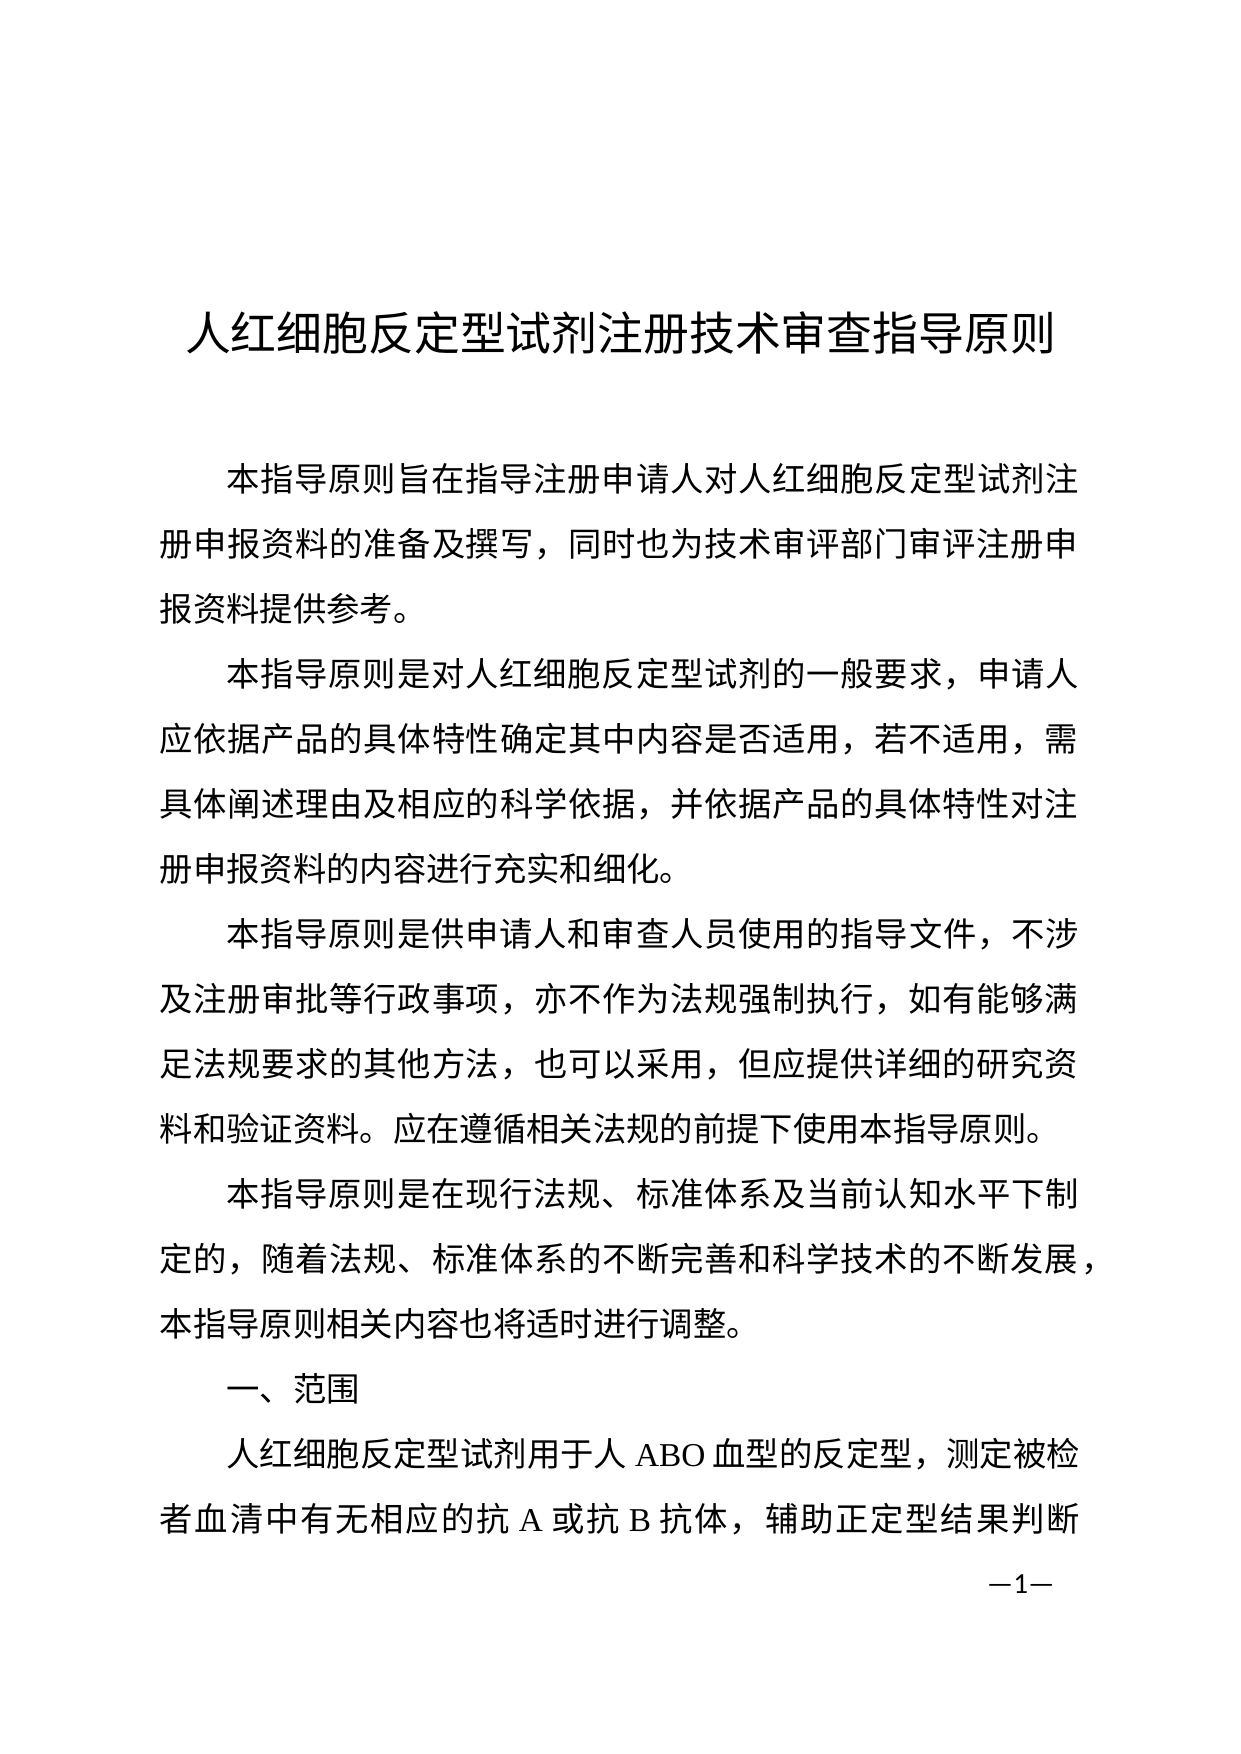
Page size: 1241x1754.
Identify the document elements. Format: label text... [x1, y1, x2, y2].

text 一、范围 [159, 1354, 1081, 1419]
text 本指导原则是对人红细胞反定型试剂的一般要求，申请人应依据产品的具体特性确定其中内容是否适用，若不适用，需具体阐述理由及相应的科学依据，并依据产品的具体特性对注册申报资料的内容进行充实和细化。 [159, 639, 1081, 899]
text 本指导原则是供申请人和审查人员使用的指导文件，不涉及注册审批等行政事项，亦不作为法规强制执行，如有能够满足法规要求的其他方法，也可以采用，但应提供详细的研究资料和验证资料。应在遵循相关法规的前提下使用本指导原则。 [159, 899, 1081, 1159]
text 本指导原则旨在指导注册申请人对人红细胞反定型试剂注册申报资料的准备及撰写，同时也为技术审评部门审评注册申报资料提供参考。 [159, 444, 1081, 639]
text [159, 1419, 1081, 1549]
text 人红细胞反定型试剂注册技术审查指导原则 [159, 282, 1081, 379]
text 本指导原则是在现行法规、标准体系及当前认知水平下制定的，随着法规、标准体系的不断完善和科学技术的不断发展，本指导原则相关内容也将适时进行调整。 [159, 1159, 1081, 1354]
